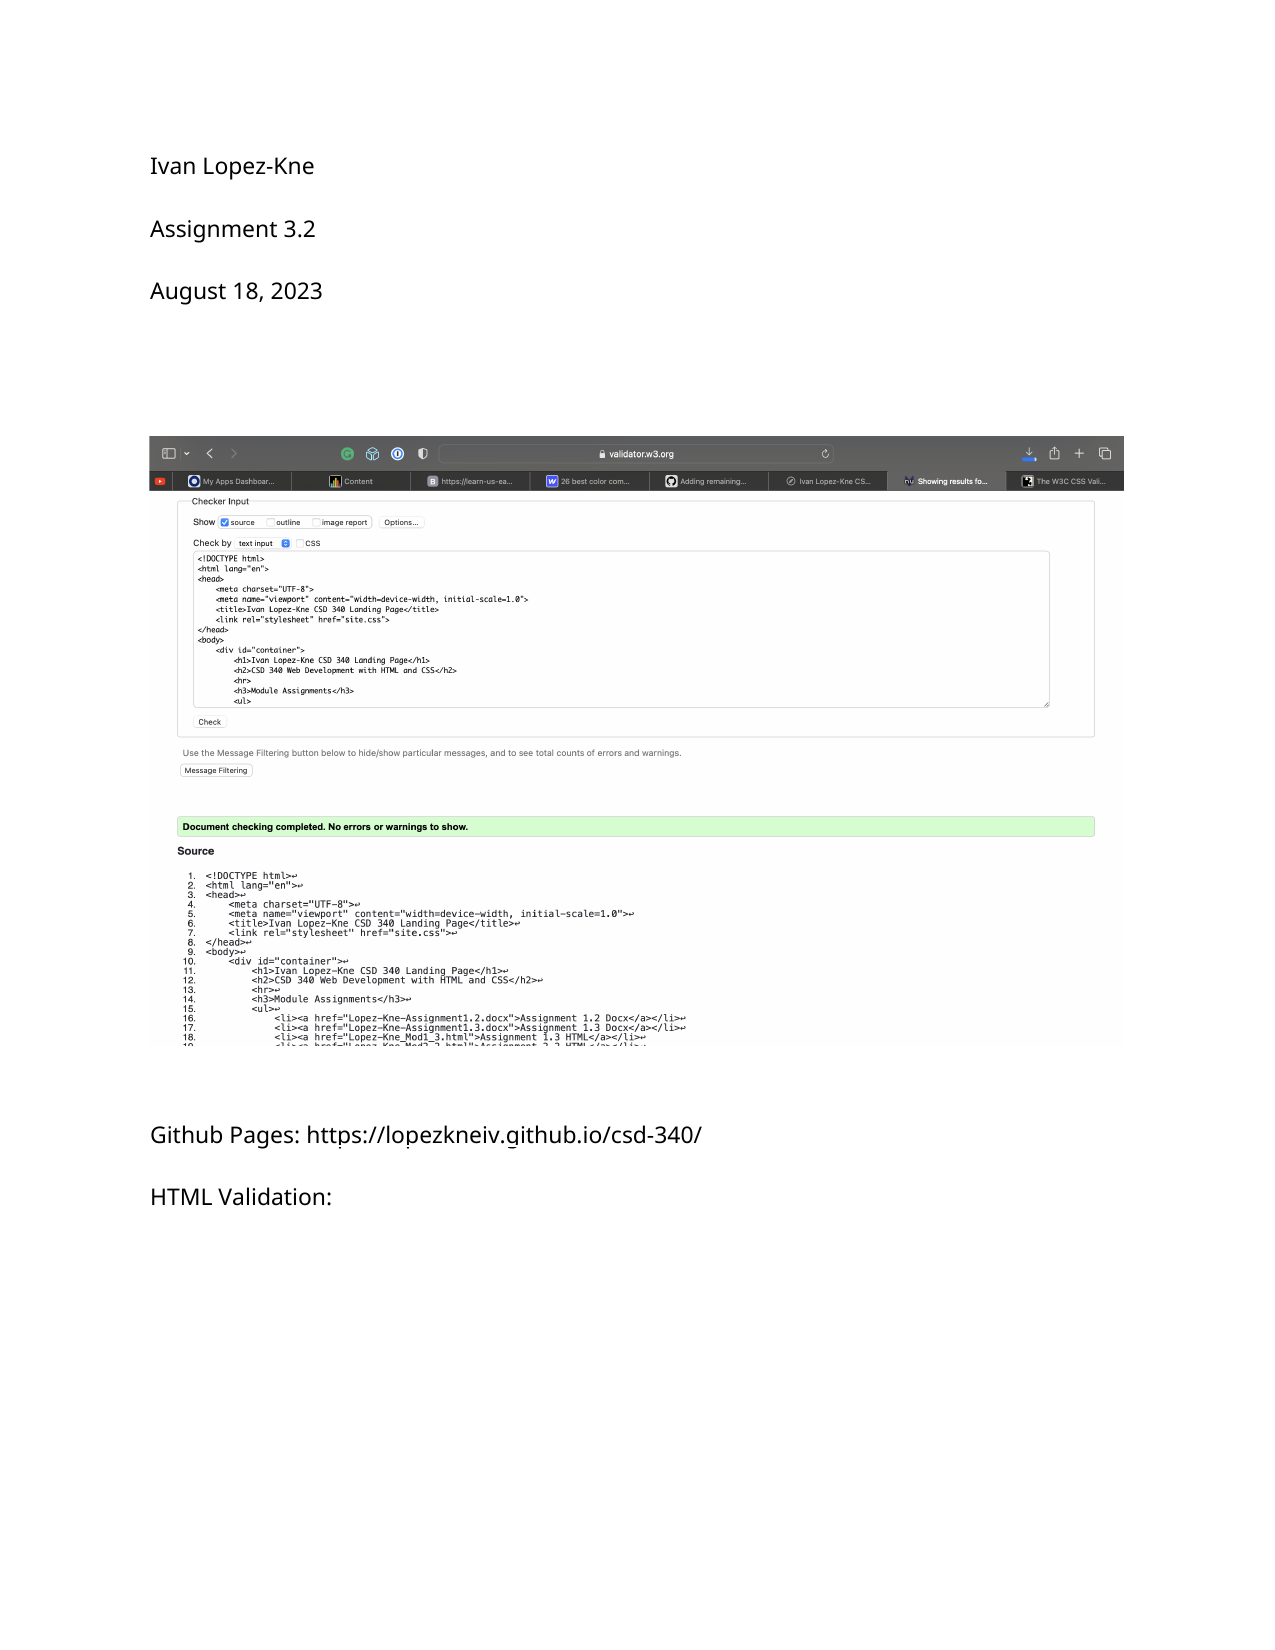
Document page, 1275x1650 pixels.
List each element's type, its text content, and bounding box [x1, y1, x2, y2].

text HTML Validation: [150, 1181, 1125, 1212]
text Ivan Lopez-Kne [150, 150, 1125, 181]
text August 18, 2023 [150, 275, 1125, 306]
text Assignment 3.2 [150, 212, 1125, 244]
picture [148, 436, 1124, 1046]
